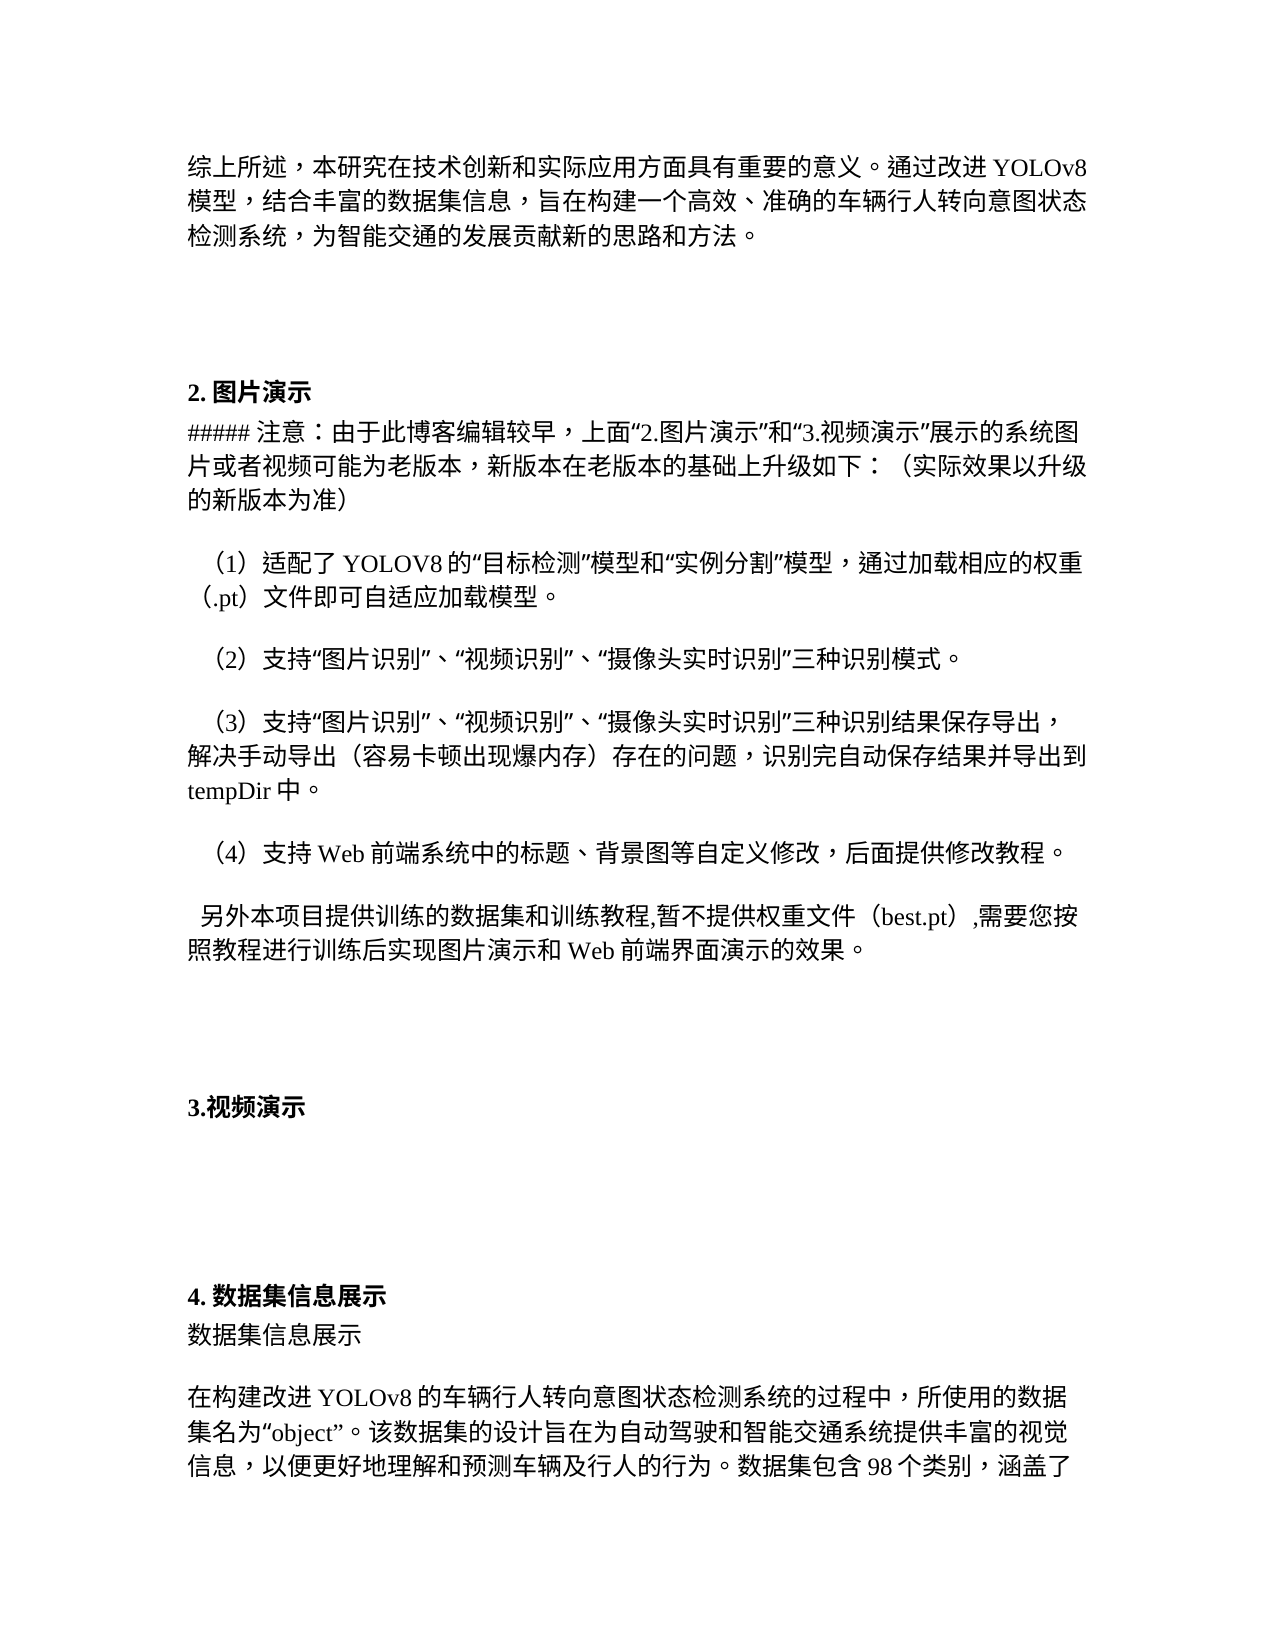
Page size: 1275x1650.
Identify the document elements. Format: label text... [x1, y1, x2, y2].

subtitle 2. 图片演示 [187, 375, 1087, 409]
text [187, 150, 1087, 252]
subtitle 4. 数据集信息展示 [187, 1278, 1087, 1312]
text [187, 1317, 1087, 1482]
text ##### 注意：由于此博客编辑较早，上面“2.图片演示”和“3.视频演示”展示的系统图片或者视频可能为老版本，新版本在老版本的基础上升级如下：（实际效果以升级的新版本为准） （1）适配了YOLOV8的“目标检测”模型和“实例分割”模型，通过加载相应的权重（.pt）文件即可自适应加载模型。 （2）支持“图片识别”、“视频识别”、“摄像头实时识别”三种识别模式。 （3）支持“图片识别”、“视频识别”、“摄像头实时识别”三种识别结果保存导出，解决手动导出（容易卡顿出现爆内存）存在的问题，识别完自动保存结果并导出到tempDir中。 （4）支持Web前端系统中的标题、背景图等自定义修改，后面提供修改教程。 另外本项目提供训练的数据集和训练教程,暂不提供权重文件（best.pt）,需要您按照教程进行训练后实现图片演示和Web前端界面演示的效果。 [187, 414, 1087, 967]
subtitle 3.视频演示 [187, 1090, 1087, 1124]
